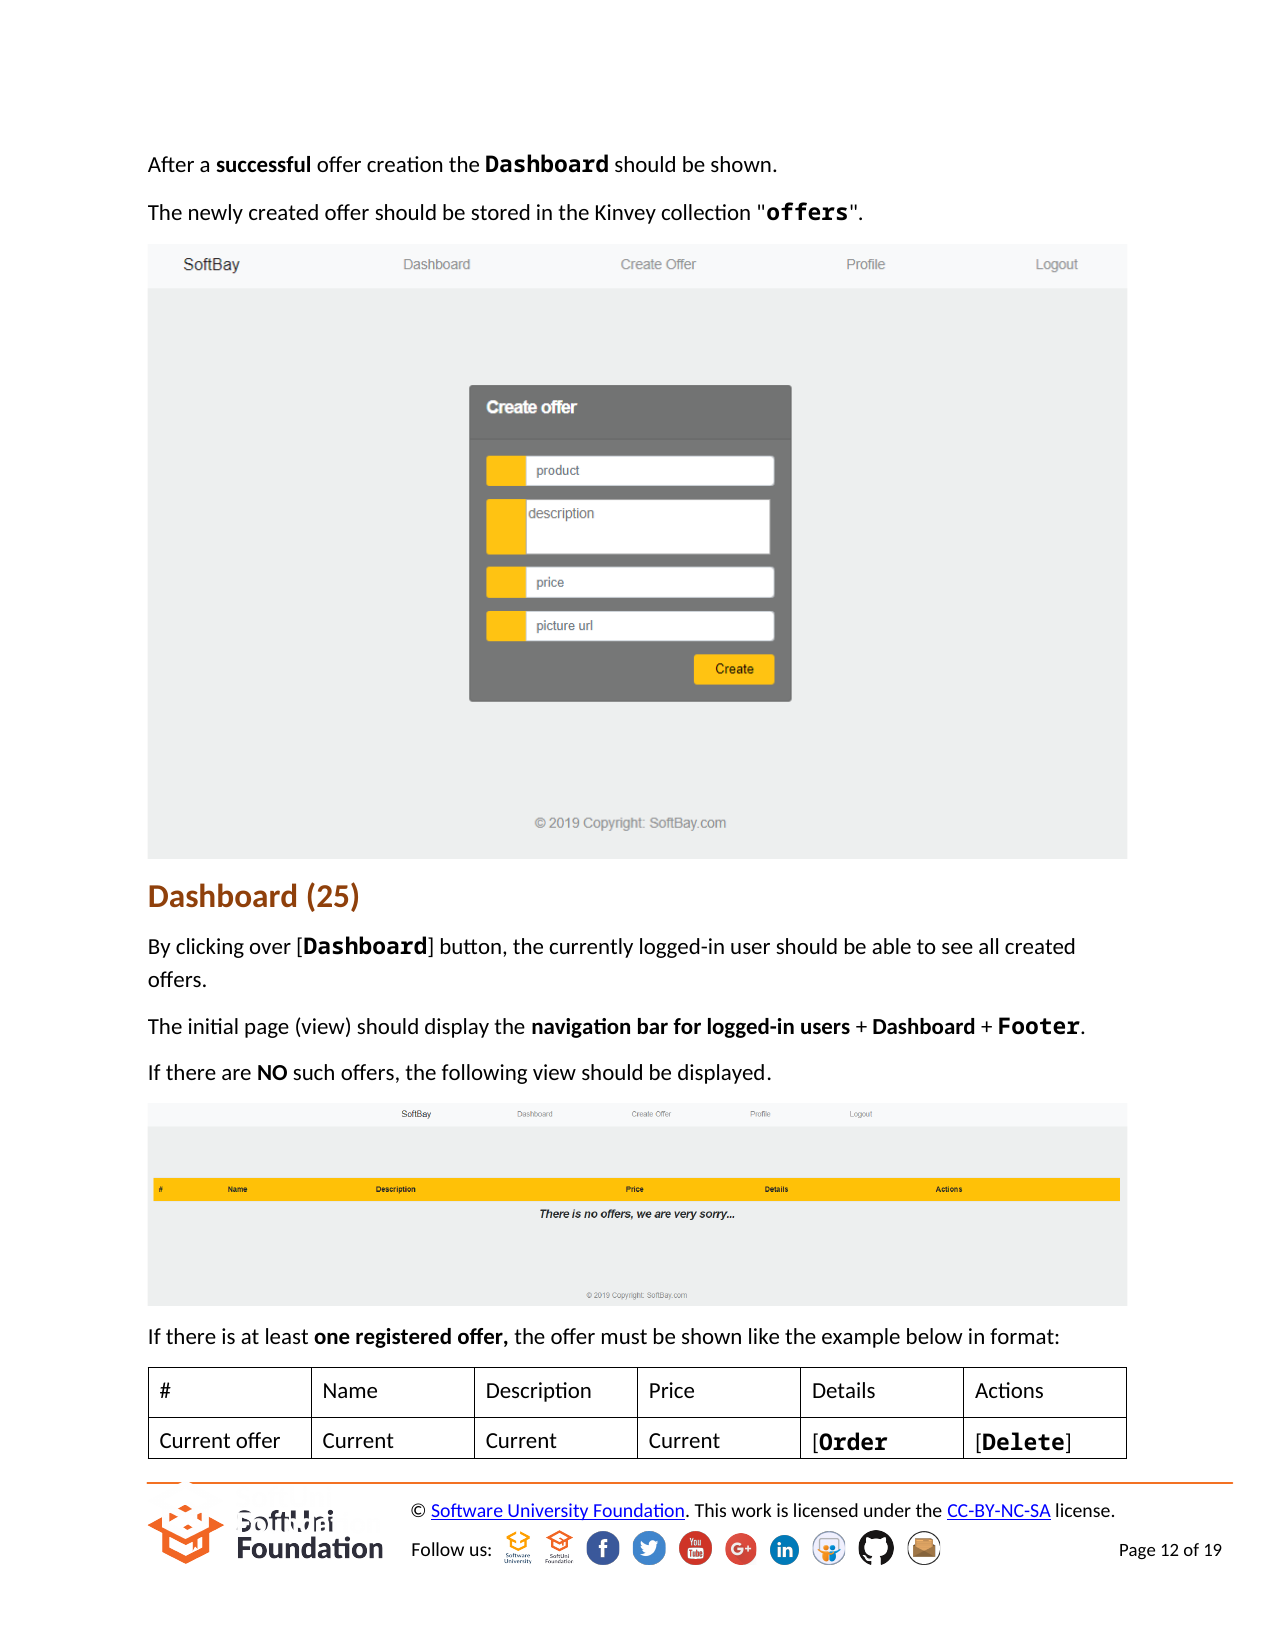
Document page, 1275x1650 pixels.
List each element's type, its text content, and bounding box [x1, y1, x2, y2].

picture [147, 1103, 1128, 1306]
text The initial page (view) should display the navigation bar for logged-in users + Dashboard + Footer. [148, 1010, 1127, 1041]
picture [147, 244, 1128, 859]
text If there are NO such offers, the following view should be displayed. [148, 1058, 1127, 1086]
table_header Description [475, 1368, 637, 1417]
table_cell Current product description [475, 1418, 637, 1458]
picture [504, 1531, 532, 1565]
table_cell Current product name [312, 1418, 474, 1458]
text By clicking over [Dashboard] button, the currently logged-in user should be able to see all created offers. [148, 930, 1127, 993]
picture [725, 1533, 757, 1565]
table_header Actions [964, 1368, 1126, 1417]
picture [791, 1556, 799, 1565]
subtitle Dashboard (25) [148, 875, 1127, 916]
picture [679, 1531, 712, 1565]
picture [812, 1531, 846, 1565]
picture [783, 1547, 792, 1556]
picture [791, 1535, 799, 1544]
picture [545, 1530, 574, 1565]
table_header # [149, 1368, 311, 1417]
picture [770, 1556, 778, 1565]
picture [147, 1480, 383, 1564]
text If there is at least one registered offer, the offer must be shown like the example below in format: [148, 1322, 1127, 1350]
picture [770, 1535, 778, 1544]
picture [907, 1531, 941, 1565]
table_cell Current product price [638, 1418, 800, 1458]
table_header Name [312, 1368, 474, 1417]
picture [632, 1531, 666, 1565]
table_cell [Order details] button which refer to the details for the current offer/product [801, 1418, 963, 1458]
table_cell Current offer index [149, 1418, 311, 1458]
picture [586, 1531, 620, 1565]
picture [858, 1530, 894, 1565]
table_header Details [801, 1368, 963, 1417]
table_header Price [638, 1368, 800, 1417]
text After a successful offer creation the Dashboard should be shown. [148, 148, 1127, 179]
text The newly created offer should be stored in the Kinvey collection "offers". [148, 196, 1127, 227]
